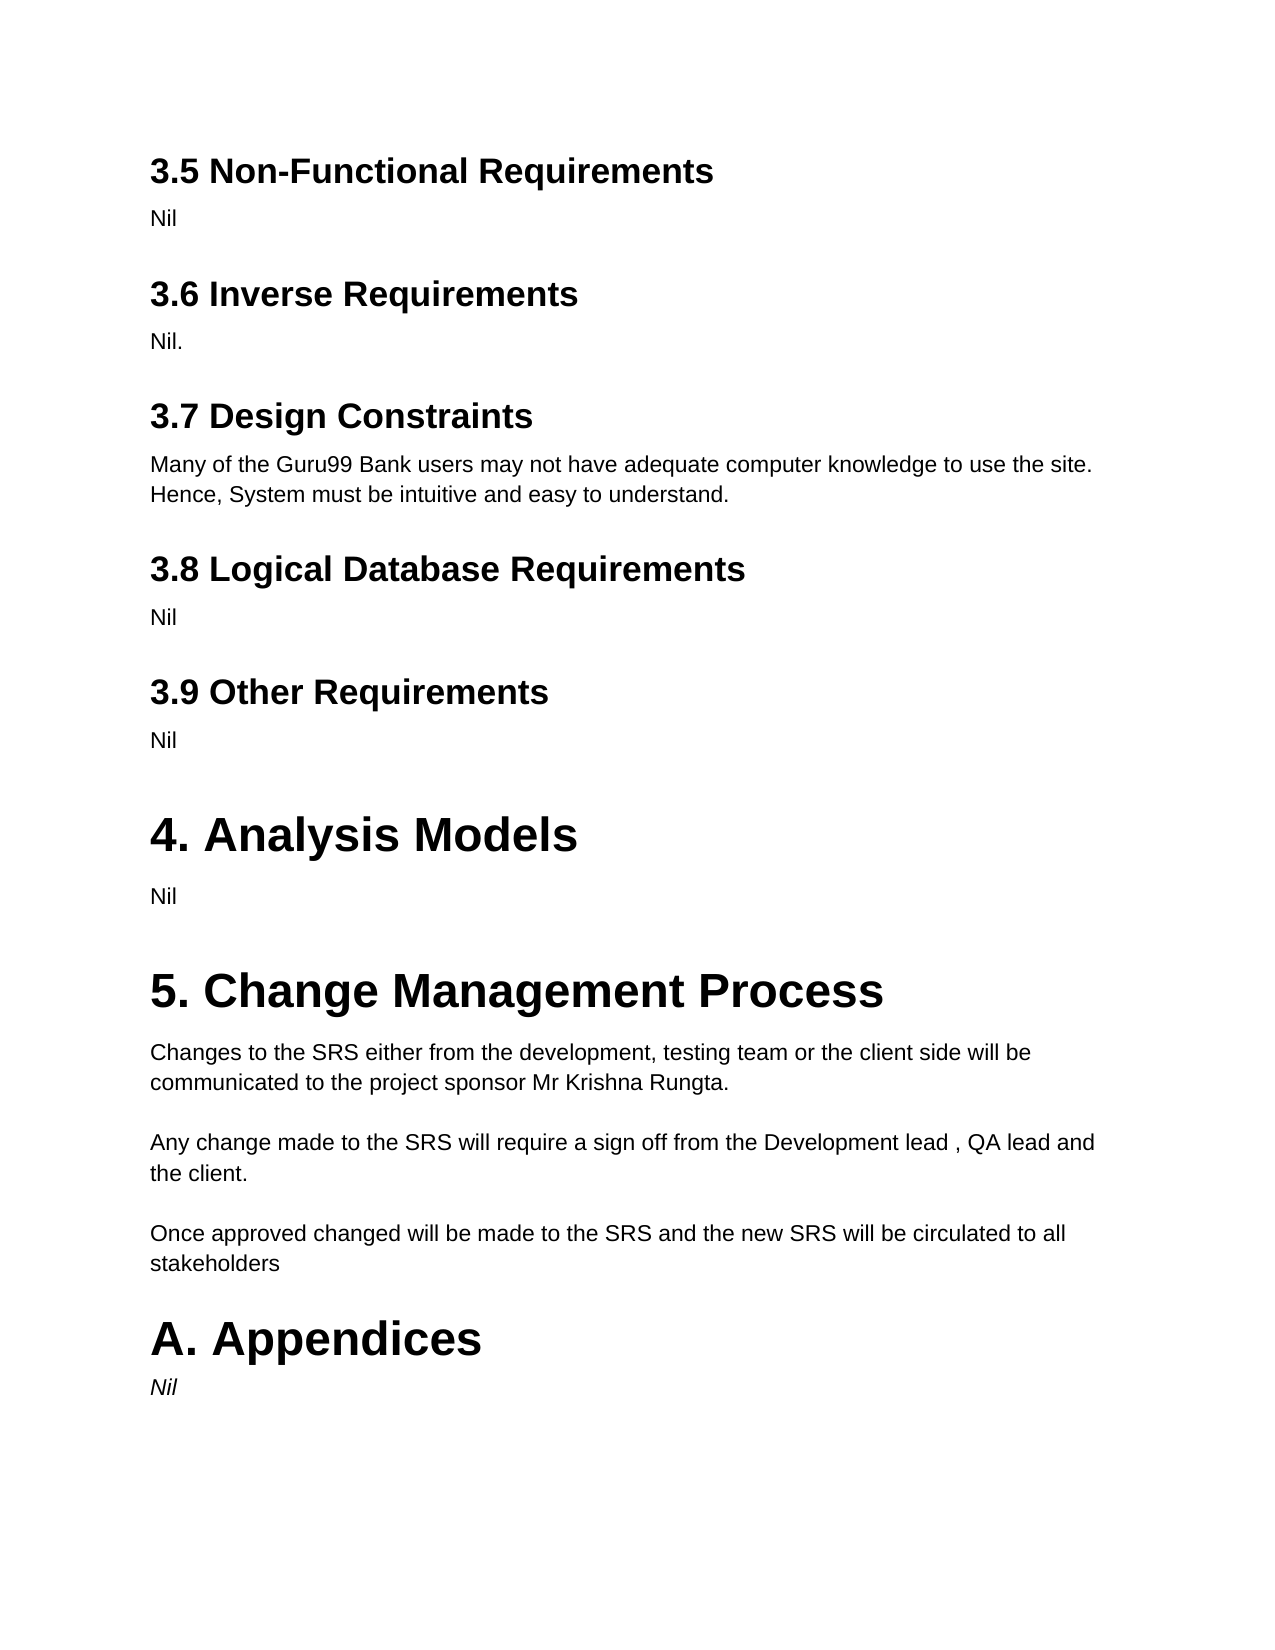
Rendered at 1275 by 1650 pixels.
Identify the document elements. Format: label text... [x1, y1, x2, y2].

text Any change made to the SRS will require a sign off from the Development lead , QA lead and the client. [150, 1129, 1125, 1186]
text Nil [150, 883, 1125, 909]
text Nil [150, 205, 1125, 231]
subtitle 3.5 Non-Functional Requirements [150, 150, 1125, 191]
text Nil [150, 604, 1125, 630]
text Nil [150, 1374, 1125, 1400]
subtitle 4. Analysis Models [150, 807, 1125, 862]
subtitle 5. Change Management Process [150, 963, 1125, 1018]
text Nil. [150, 328, 1125, 354]
text Many of the Guru99 Bank users may not have adequate computer knowledge to use the site. Hence, System must be intuitive and easy to understand. [150, 451, 1125, 507]
subtitle 3.8 Logical Database Requirements [150, 549, 1125, 589]
subtitle 3.7 Design Constraints [150, 396, 1125, 436]
text A. Appendices [150, 1311, 1125, 1366]
text Changes to the SRS either from the development, testing team or the client side will be communicated to the project sponsor Mr Krishna Rungta. [150, 1039, 1125, 1095]
subtitle 3.6 Inverse Requirements [150, 273, 1125, 313]
subtitle 3.9 Other Requirements [150, 671, 1125, 712]
text Once approved changed will be made to the SRS and the new SRS will be circulated to all stakeholders [150, 1220, 1125, 1276]
text Nil [150, 727, 1125, 753]
